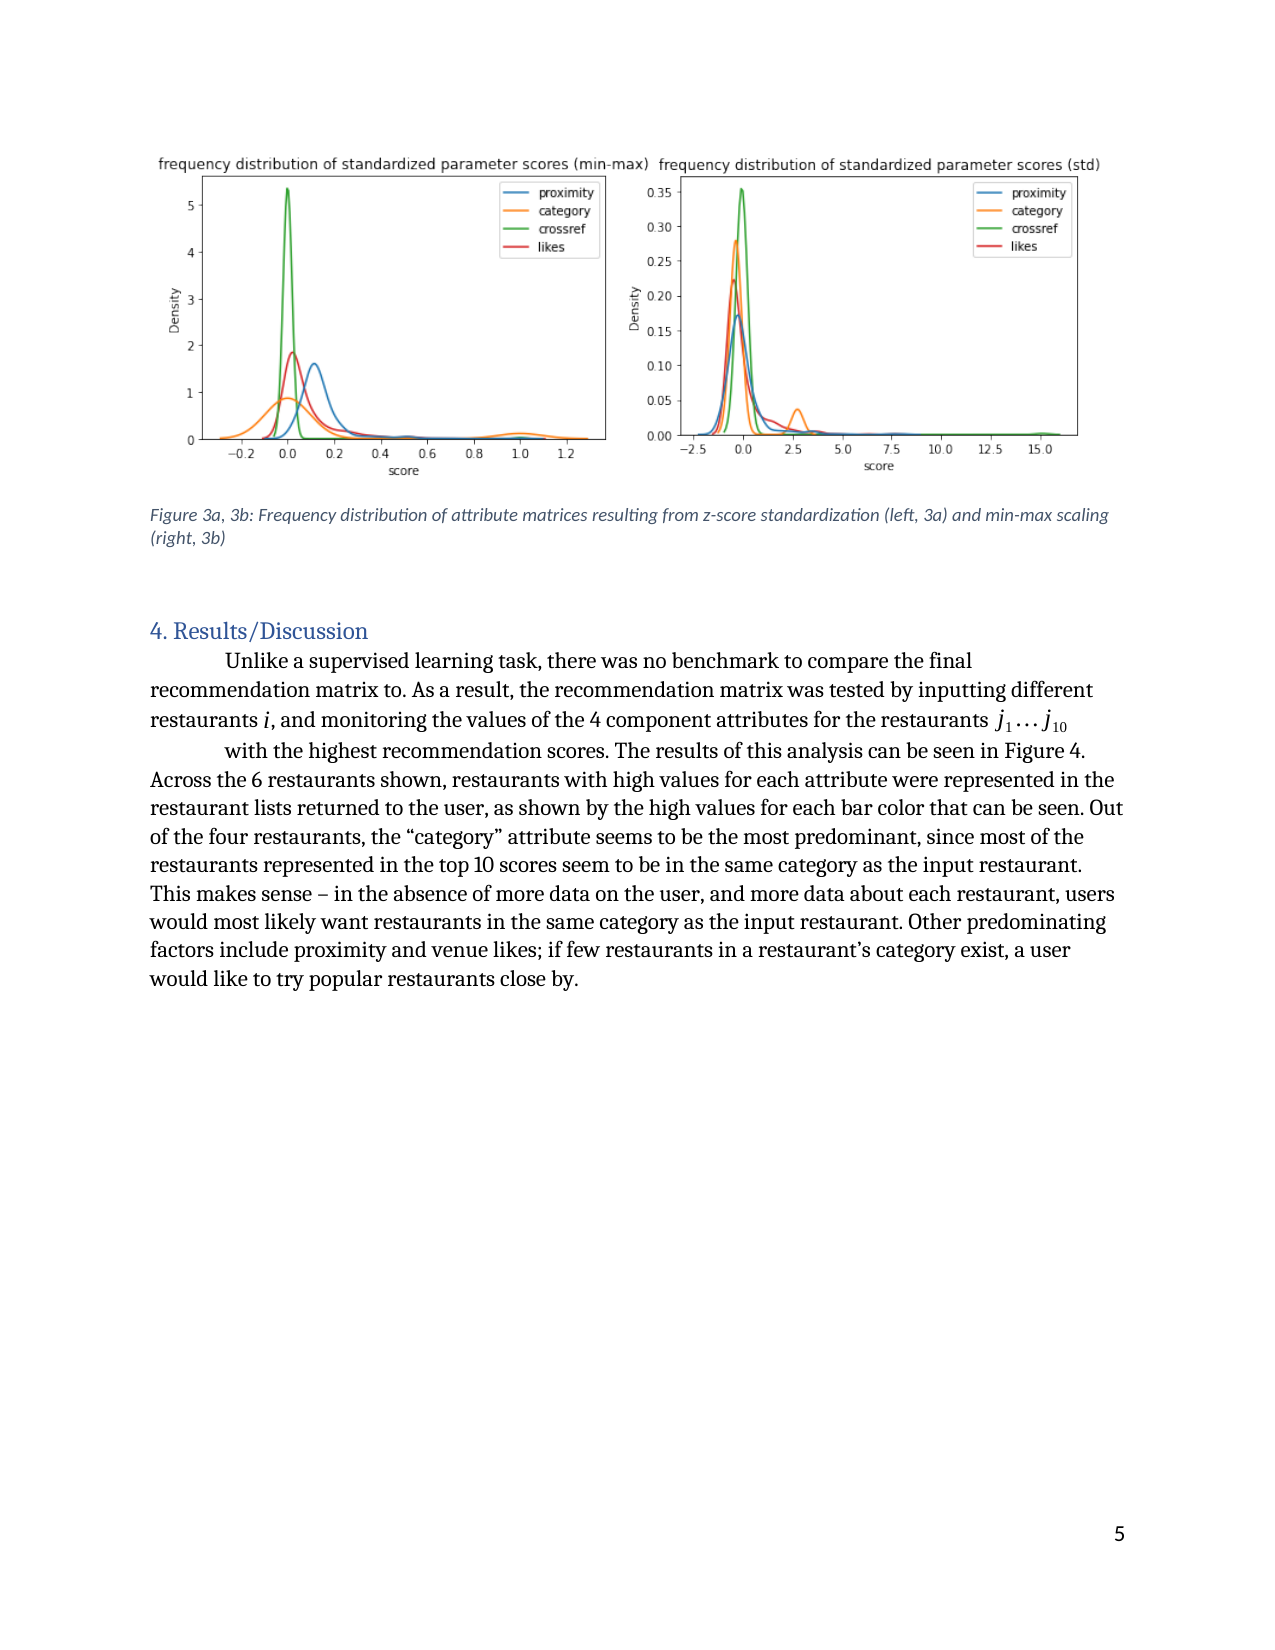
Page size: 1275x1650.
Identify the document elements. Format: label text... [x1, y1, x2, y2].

subtitle 4. Results/Discussion [150, 617, 1125, 646]
picture [150, 149, 1108, 485]
text Unlike a supervised learning task, there was no benchmark to compare the final recommendation matrix to. As a result, the recommendation matrix was tested by inputting different restaurants , and monitoring the values of the 4 component attributes for the restaurants with the highest recommendation scores. The results of this analysis can be seen in Figure 4. Across the 6 restaurants shown, restaurants with high values for each attribute were represented in the restaurant lists returned to the user, as shown by the high values for each bar color that can be seen. Out of the four restaurants, the “category” attribute seems to be the most predominant, since most of the restaurants represented in the top 10 scores seem to be in the same category as the input restaurant. This makes sense – in the absence of more data on the user, and more data about each restaurant, users would most likely want restaurants in the same category as the input restaurant. Other predominating factors include proximity and venue likes; if few restaurants in a restaurant’s category exist, a user would like to try popular restaurants close by. [150, 648, 1125, 992]
